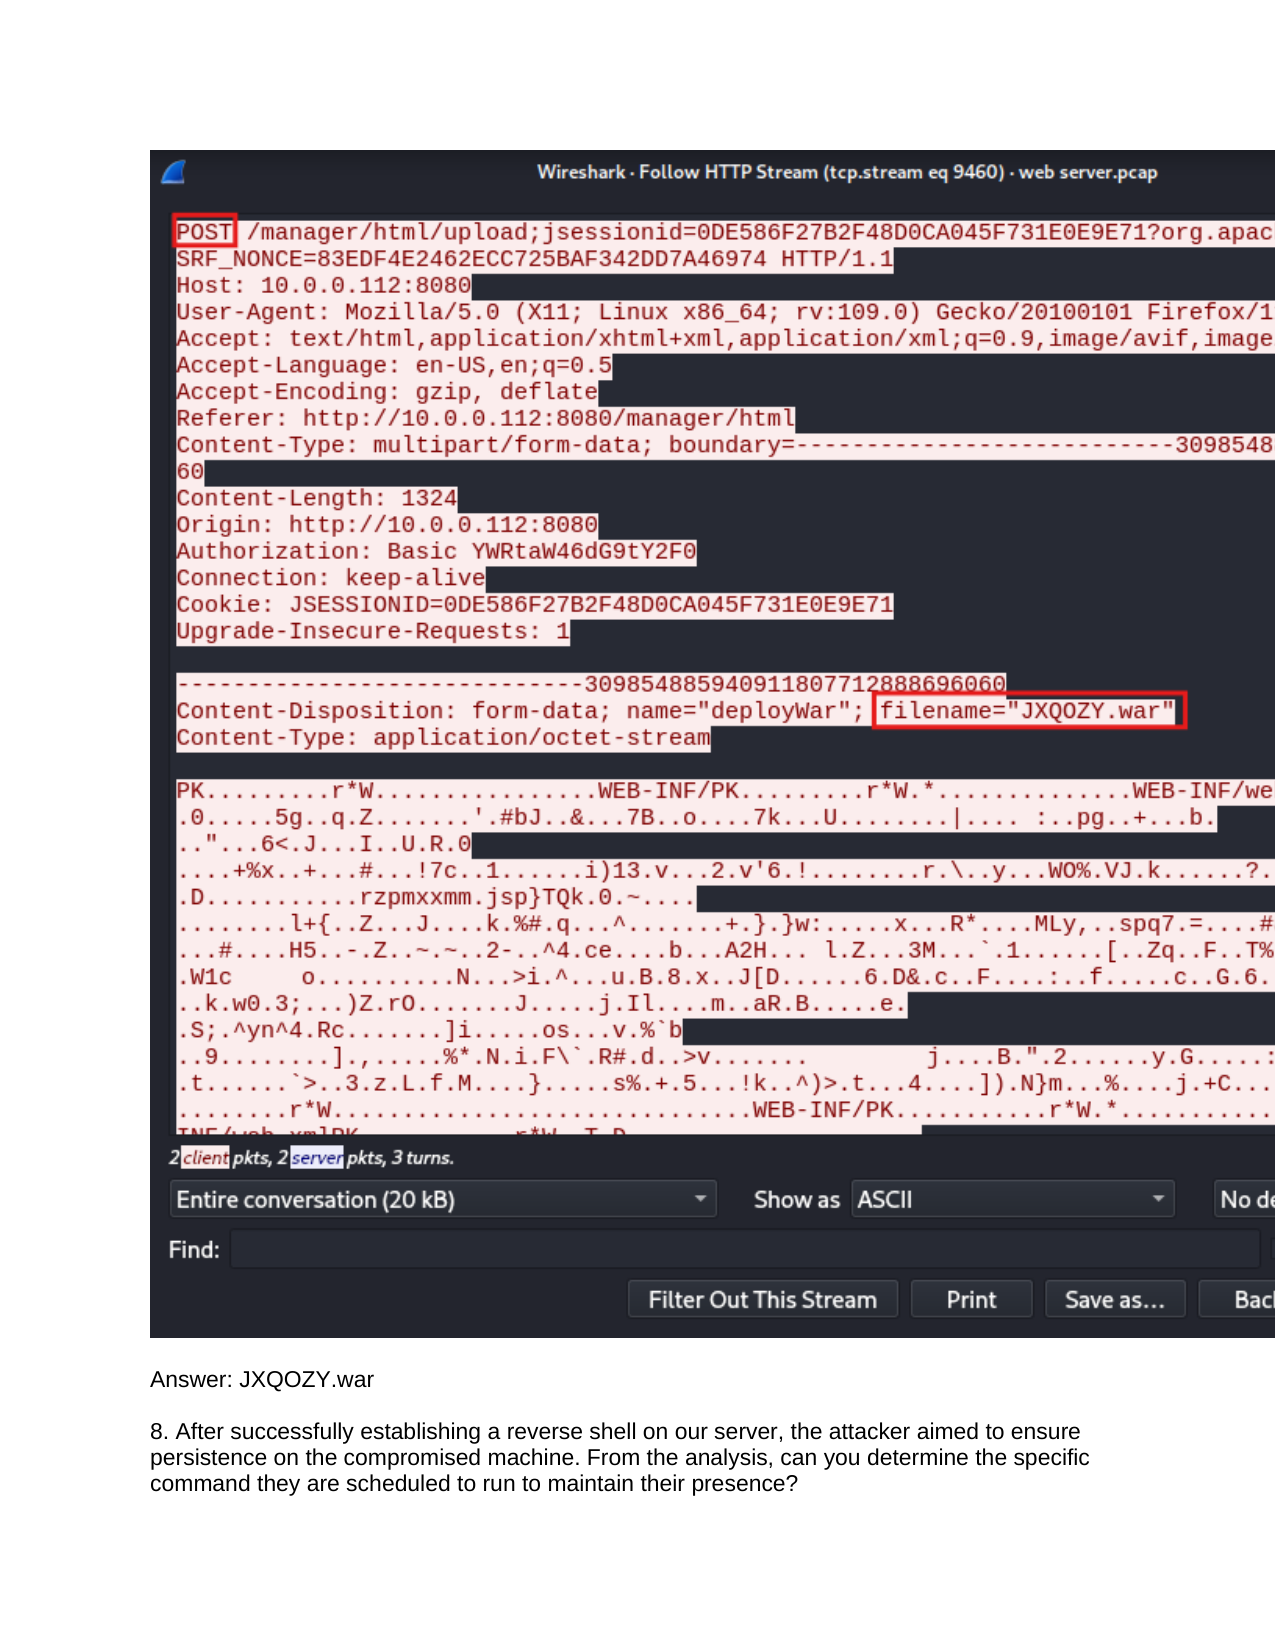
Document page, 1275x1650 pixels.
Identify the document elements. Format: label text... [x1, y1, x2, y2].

text 8. After successfully establishing a reverse shell on our server, the attacker aimed to ensure persistence on the compromised machine. From the analysis, can you determine the specific command they are scheduled to run to maintain their presence? [150, 1418, 1125, 1497]
text Answer: JXQOZY.war [150, 1366, 1125, 1393]
picture [150, 150, 1275, 1338]
